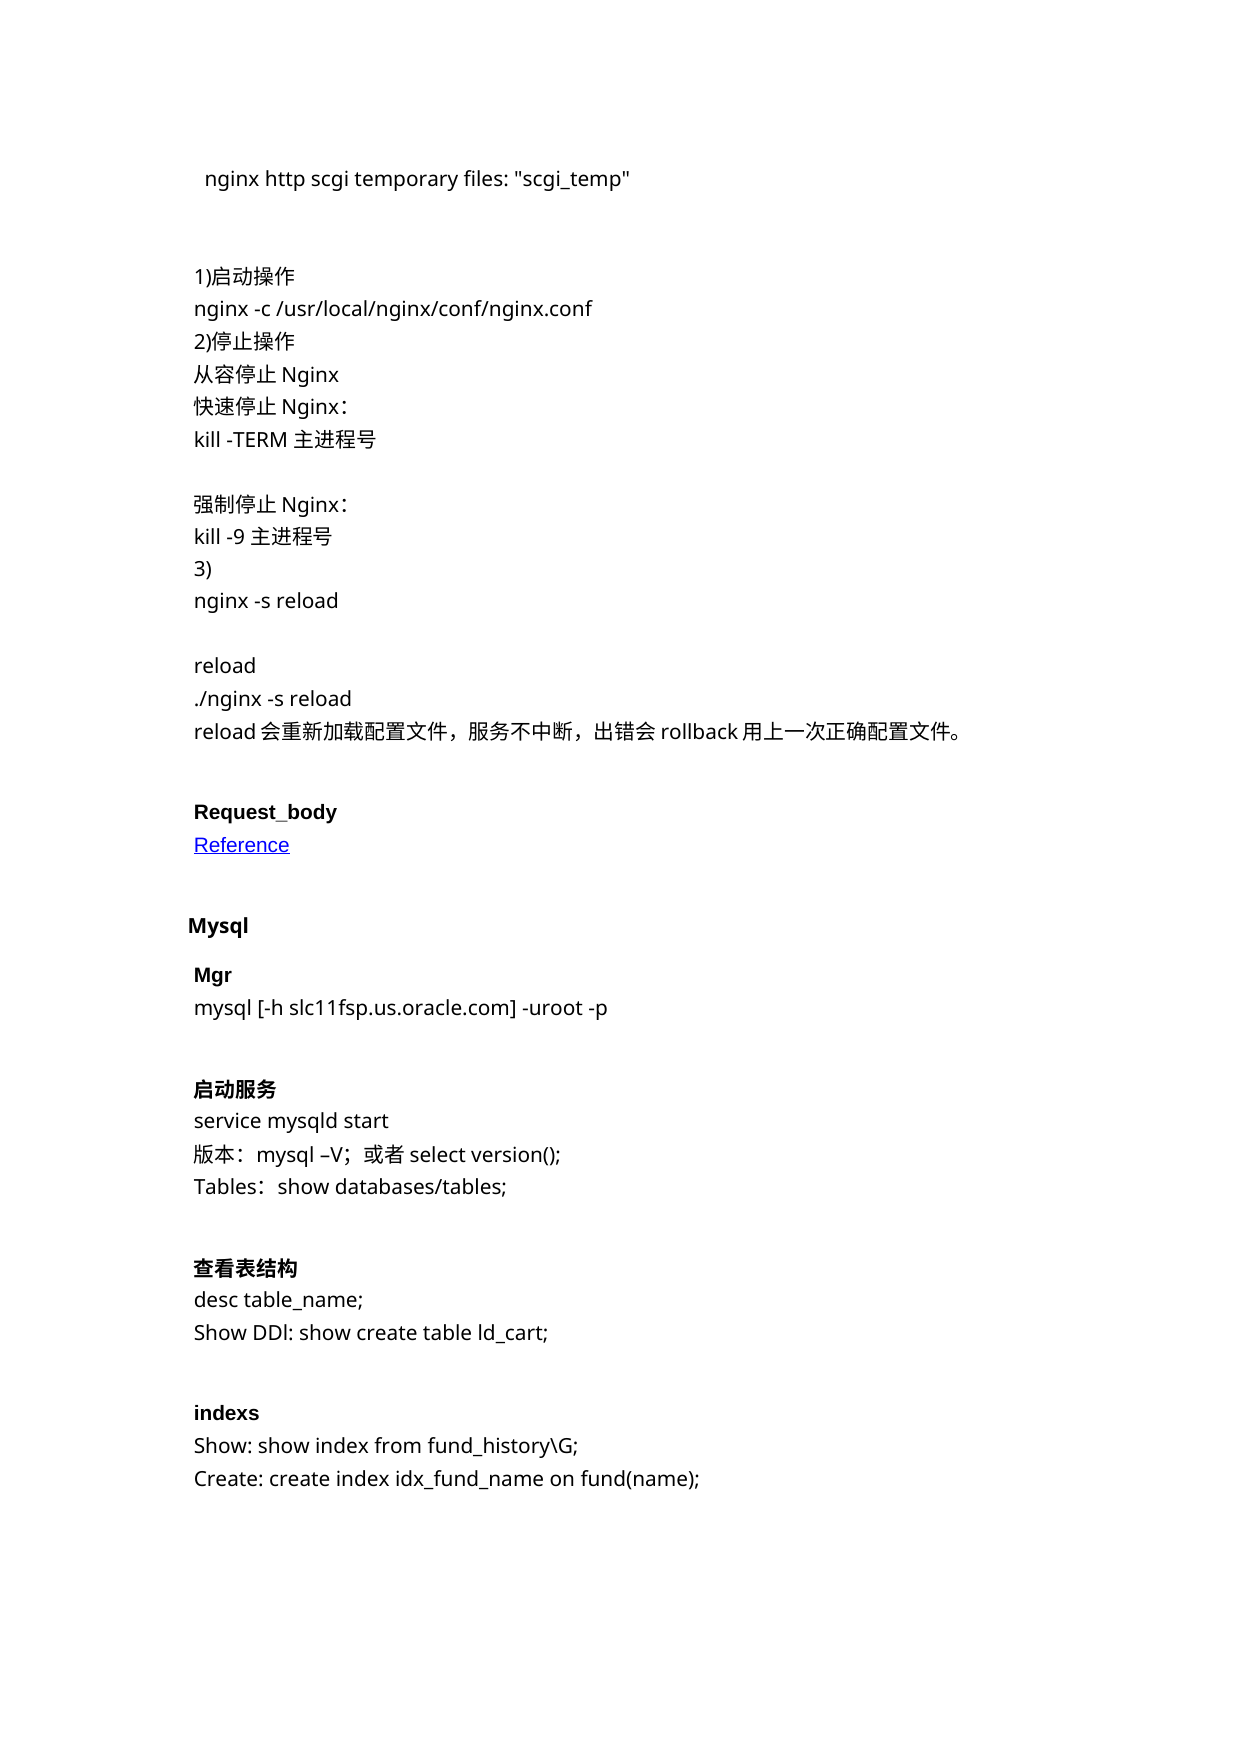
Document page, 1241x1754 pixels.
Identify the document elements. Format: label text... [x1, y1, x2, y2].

text 3) [193, 552, 1053, 584]
text 快速停止Nginx： [193, 389, 1053, 422]
text 启动服务 [193, 1072, 1053, 1104]
text Reference [193, 828, 1053, 861]
text Tables：show databases/tables; [193, 1169, 1053, 1202]
text nginx -c /usr/local/nginx/conf/nginx.conf [193, 292, 1053, 324]
text Mgr [193, 958, 1053, 991]
text indexs [193, 1397, 1053, 1429]
text reload会重新加载配置文件，服务不中断，出错会rollback用上一次正确配置文件。 [193, 714, 1053, 747]
text 强制停止Nginx： [193, 487, 1053, 519]
text kill -TERM 主进程号 [193, 422, 1053, 454]
text 1)启动操作 [193, 259, 1053, 292]
text 版本：mysql –V；或者select version(); [193, 1137, 1053, 1169]
text nginx -s reload [193, 584, 1053, 617]
text 从容停止Nginx [193, 357, 1053, 389]
text Show DDl: show create table ld_cart; [193, 1316, 1053, 1348]
text 查看表结构 [193, 1251, 1053, 1283]
text Create: create index idx_fund_name on fund(name); [193, 1462, 1053, 1494]
text service mysqld start [193, 1104, 1053, 1137]
text desc table_name; [193, 1283, 1053, 1316]
text kill -9 主进程号 [193, 519, 1053, 552]
text nginx http scgi temporary files: "scgi_temp" [193, 162, 1053, 194]
text 2)停止操作 [193, 324, 1053, 357]
text mysql [-h slc11fsp.us.oracle.com] -uroot -p [193, 991, 1053, 1023]
text Show: show index from fund_history\G; [193, 1429, 1053, 1462]
text ./nginx -s reload [193, 682, 1053, 714]
text reload [193, 649, 1053, 682]
subtitle Mysql [187, 909, 1053, 942]
text Request_body [193, 796, 1053, 828]
